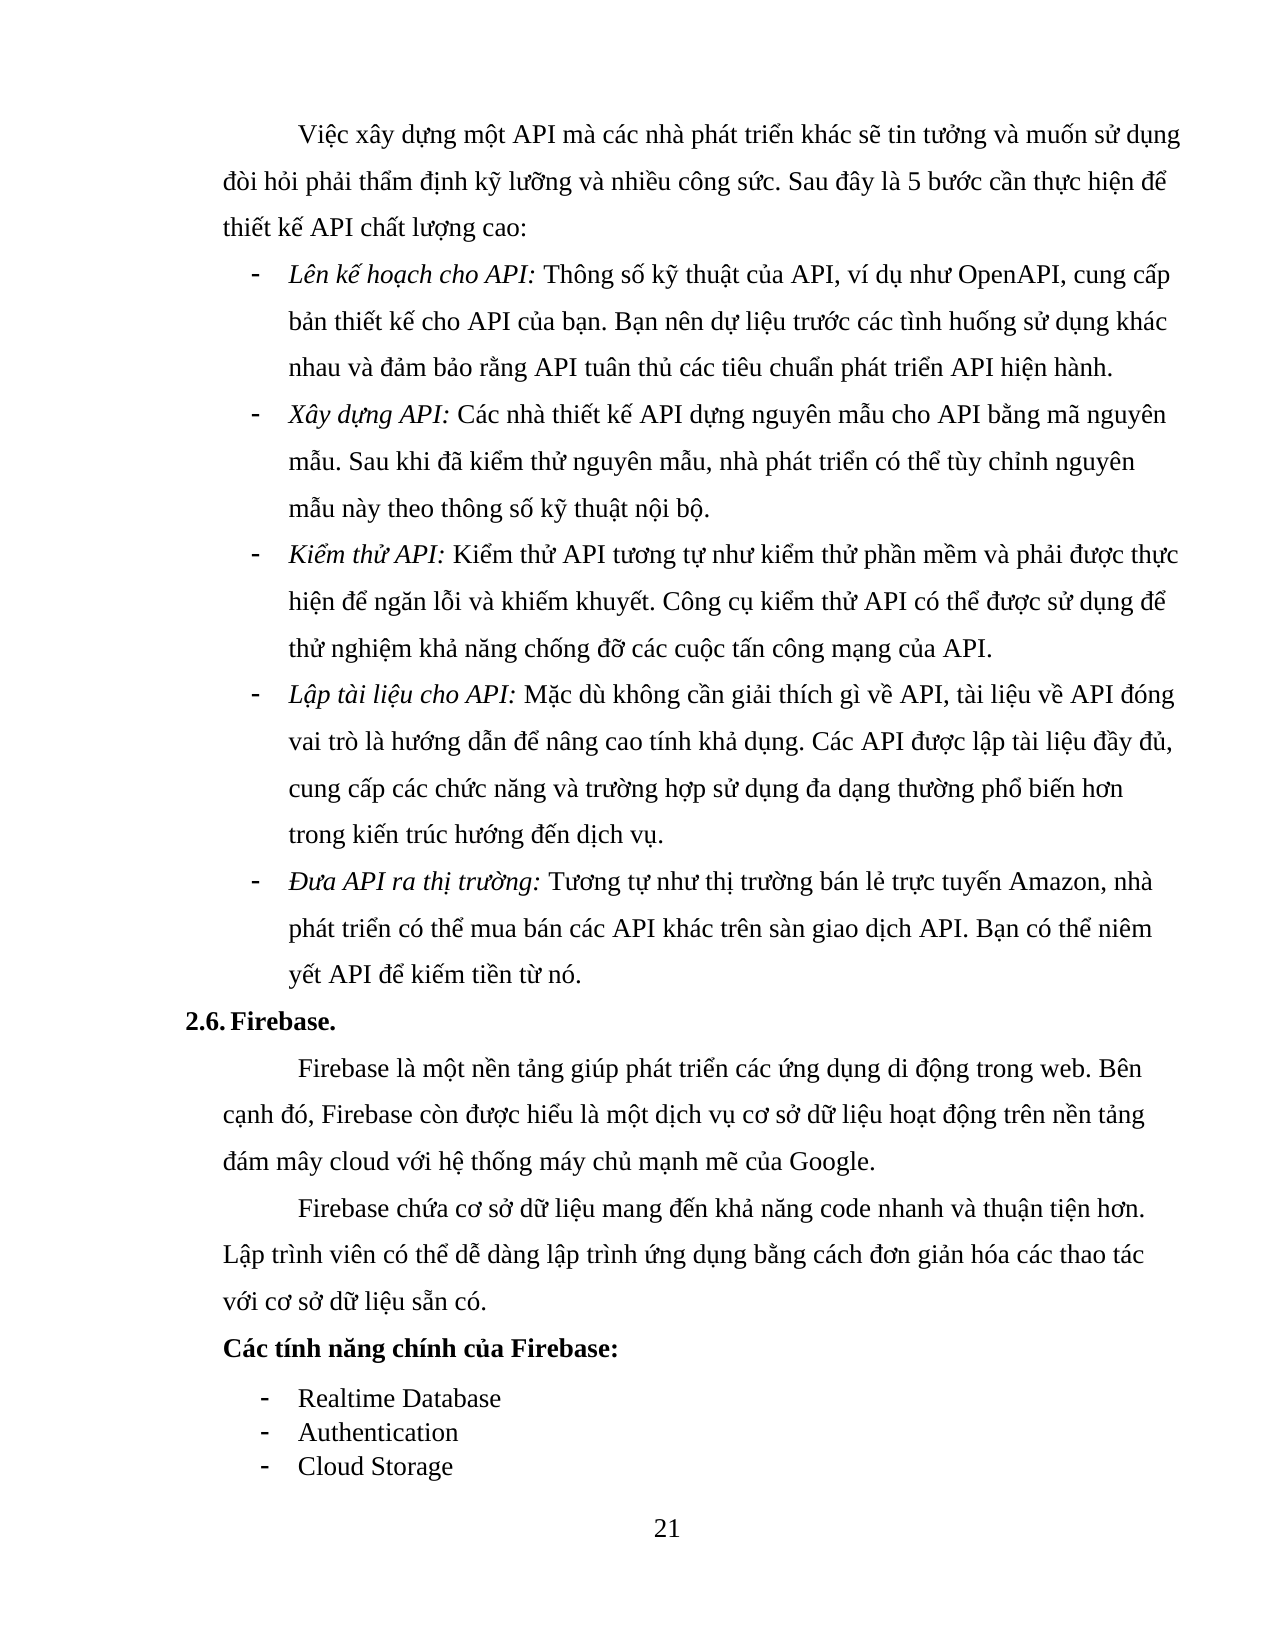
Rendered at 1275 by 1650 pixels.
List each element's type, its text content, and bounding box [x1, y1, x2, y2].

text Các tính năng chính của Firebase: [223, 1332, 1186, 1363]
list Realtime Database [260, 1382, 1186, 1413]
text Firebase chứa cơ sở dữ liệu mang đến khả năng code nhanh và thuận tiện hơn. Lập trình viên có thể dễ dàng lập trình ứng dụng bằng cách đơn giản hóa các thao tác với cơ sở dữ liệu sẵn có. [223, 1192, 1186, 1316]
text Việc xây dựng một API mà các nhà phát triển khác sẽ tin tưởng và muốn sử dụng đòi hỏi phải thẩm định kỹ lưỡng và nhiều công sức. Sau đây là 5 bước cần thực hiện để thiết kế API chất lượng cao: [223, 118, 1186, 243]
list Authentication [260, 1416, 1186, 1447]
list Lên kế hoạch cho API: Thông số kỹ thuật của API, ví dụ như OpenAPI, cung cấp bản thiết kế cho API của bạn. Bạn nên dự liệu trước các tình huống sử dụng khác nhau và đảm bảo rằng API tuân thủ các tiêu chuẩn phát triển API hiện hành. [251, 258, 1186, 383]
list Xây dựng API: Các nhà thiết kế API dựng nguyên mẫu cho API bằng mã nguyên mẫu. Sau khi đã kiểm thử nguyên mẫu, nhà phát triển có thể tùy chỉnh nguyên mẫu này theo thông số kỹ thuật nội bộ. [251, 398, 1186, 523]
text Firebase là một nền tảng giúp phát triển các ứng dụng di động trong web. Bên cạnh đó, Firebase còn được hiểu là một dịch vụ cơ sở dữ liệu hoạt động trên nền tảng đám mây cloud với hệ thống máy chủ mạnh mẽ của Google. [223, 1052, 1186, 1176]
list Cloud Storage [260, 1450, 1186, 1481]
list Đưa API ra thị trường: Tương tự như thị trường bán lẻ trực tuyến Amazon, nhà phát triển có thể mua bán các API khác trên sàn giao dịch API. Bạn có thể niêm yết API để kiếm tiền từ nó. [251, 865, 1186, 990]
list Kiểm thử API: Kiểm thử API tương tự như kiểm thử phần mềm và phải được thực hiện để ngăn lỗi và khiếm khuyết. Công cụ kiểm thử API có thể được sử dụng để thử nghiệm khả năng chống đỡ các cuộc tấn công mạng của API. [251, 538, 1186, 663]
list Lập tài liệu cho API: Mặc dù không cần giải thích gì về API, tài liệu về API đóng vai trò là hướng dẫn để nâng cao tính khả dụng. Các API được lập tài liệu đầy đủ, cung cấp các chức năng và trường hợp sử dụng đa dạng thường phổ biến hơn trong kiến trúc hướng đến dịch vụ. [251, 678, 1186, 850]
list Firebase. [185, 1005, 1186, 1036]
